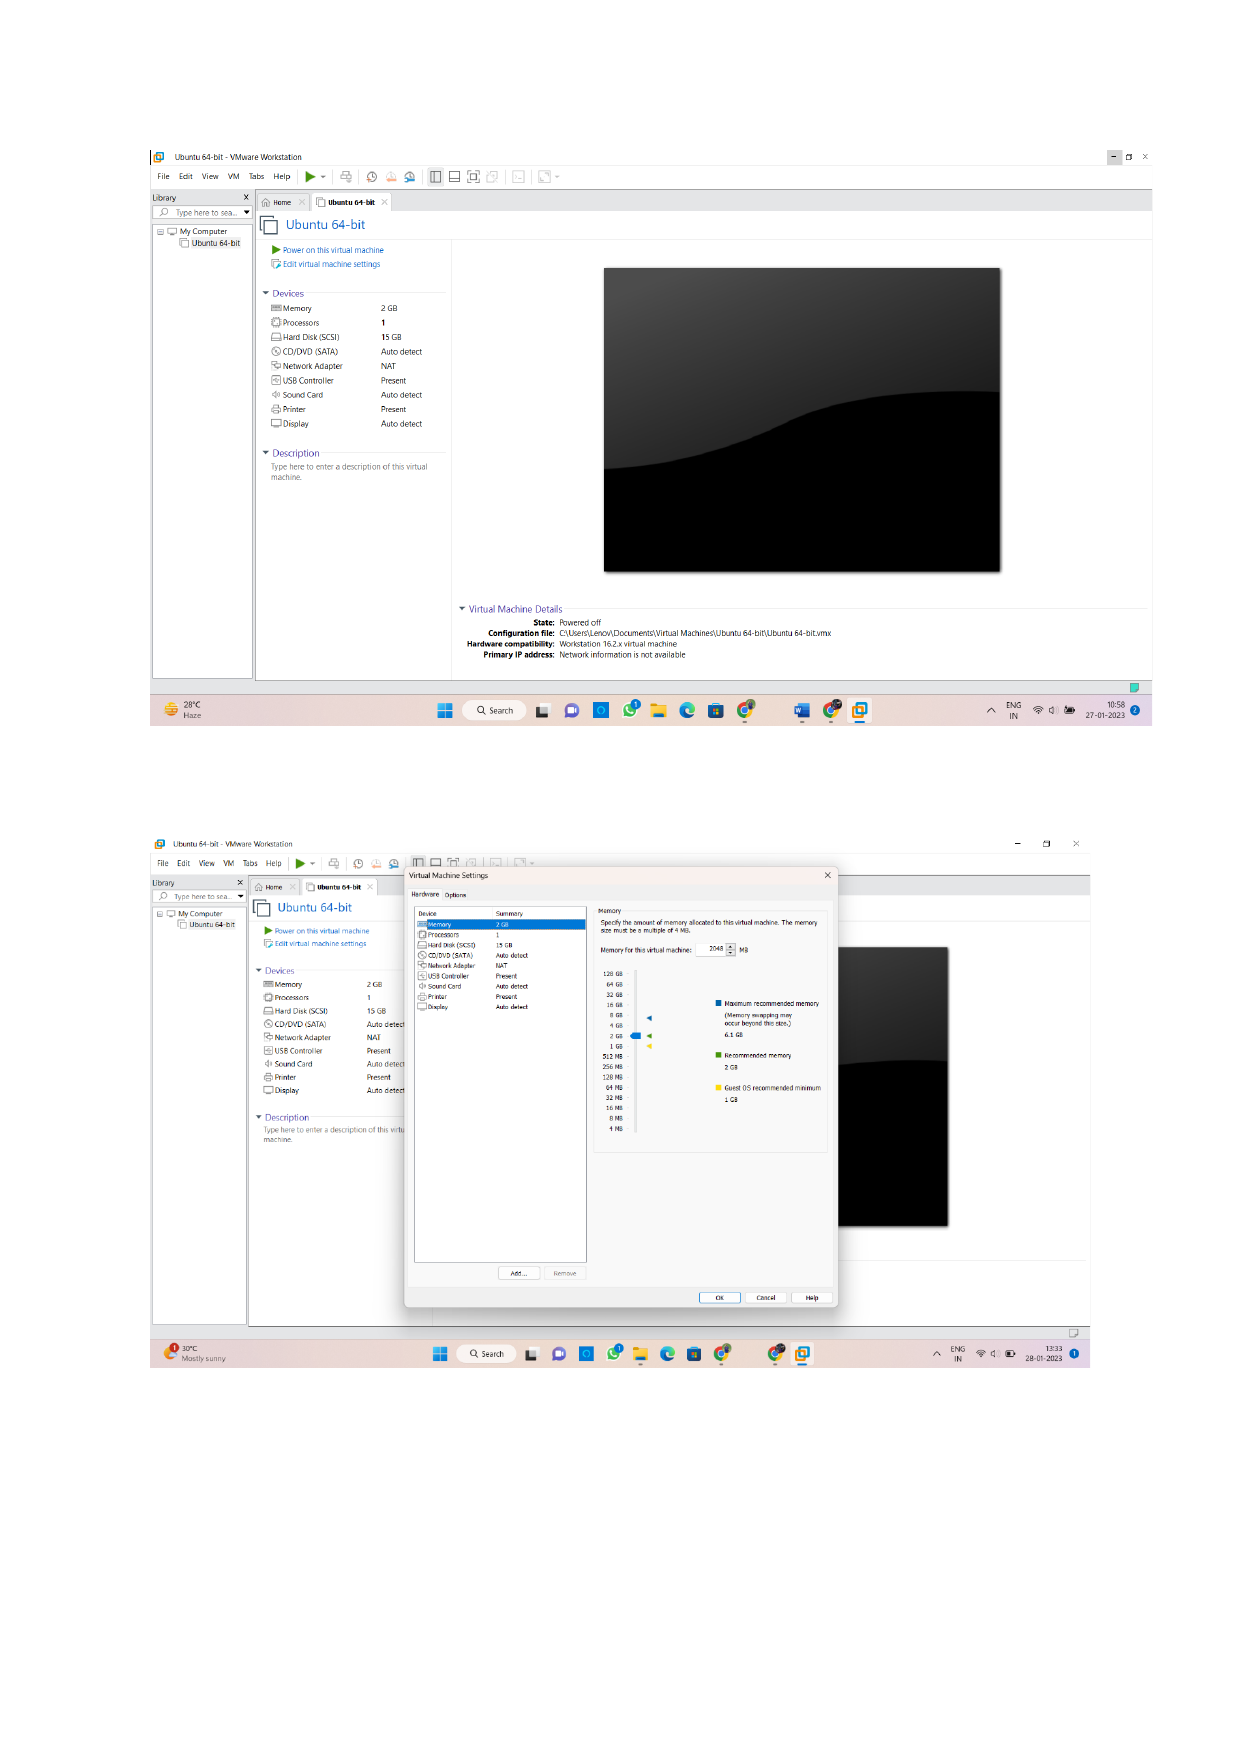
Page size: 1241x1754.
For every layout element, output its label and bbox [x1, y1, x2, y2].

picture [150, 150, 1153, 726]
picture [150, 838, 1091, 1368]
